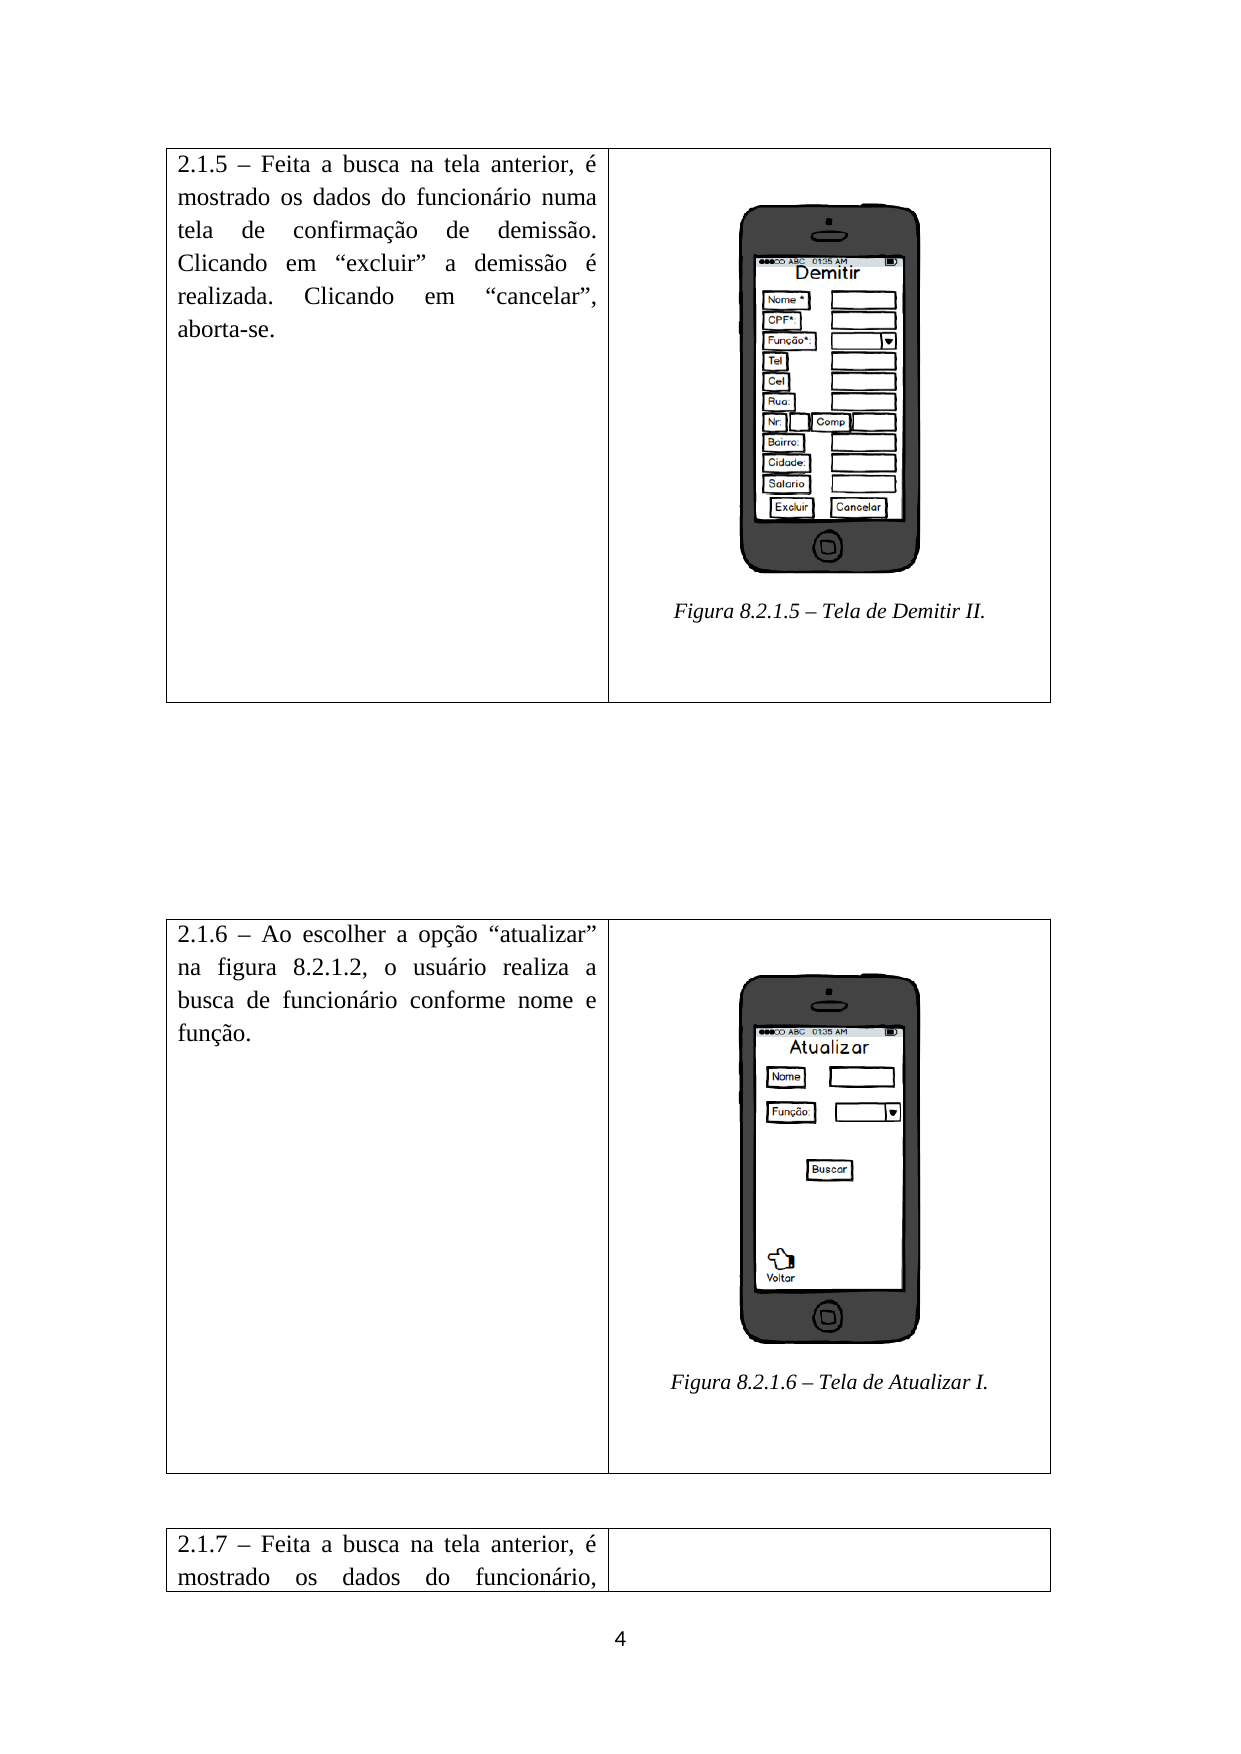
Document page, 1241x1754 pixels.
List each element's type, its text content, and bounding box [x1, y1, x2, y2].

table_header Figura 8.2.1.6 – Tela de Atualizar I. [609, 920, 1050, 1473]
table_header 2.1.6 – Ao escolher a opção “atualizar” na figura 8.2.1.2, o usuário realiza a busca de funcionário conforme nome e função. [167, 920, 608, 1473]
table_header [609, 1529, 1050, 1591]
table_header 2.1.5 – Feita a busca na tela anterior, é mostrado os dados do funcionário numa tela de confirmação de demissão. Clicando em “excluir” a demissão é realizada. Clicando em “cancelar”, aborta-se. [167, 149, 608, 702]
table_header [167, 1529, 608, 1591]
picture [738, 202, 921, 574]
picture [738, 973, 921, 1345]
table_header Figura 8.2.1.5 – Tela de Demitir II. [609, 149, 1050, 702]
